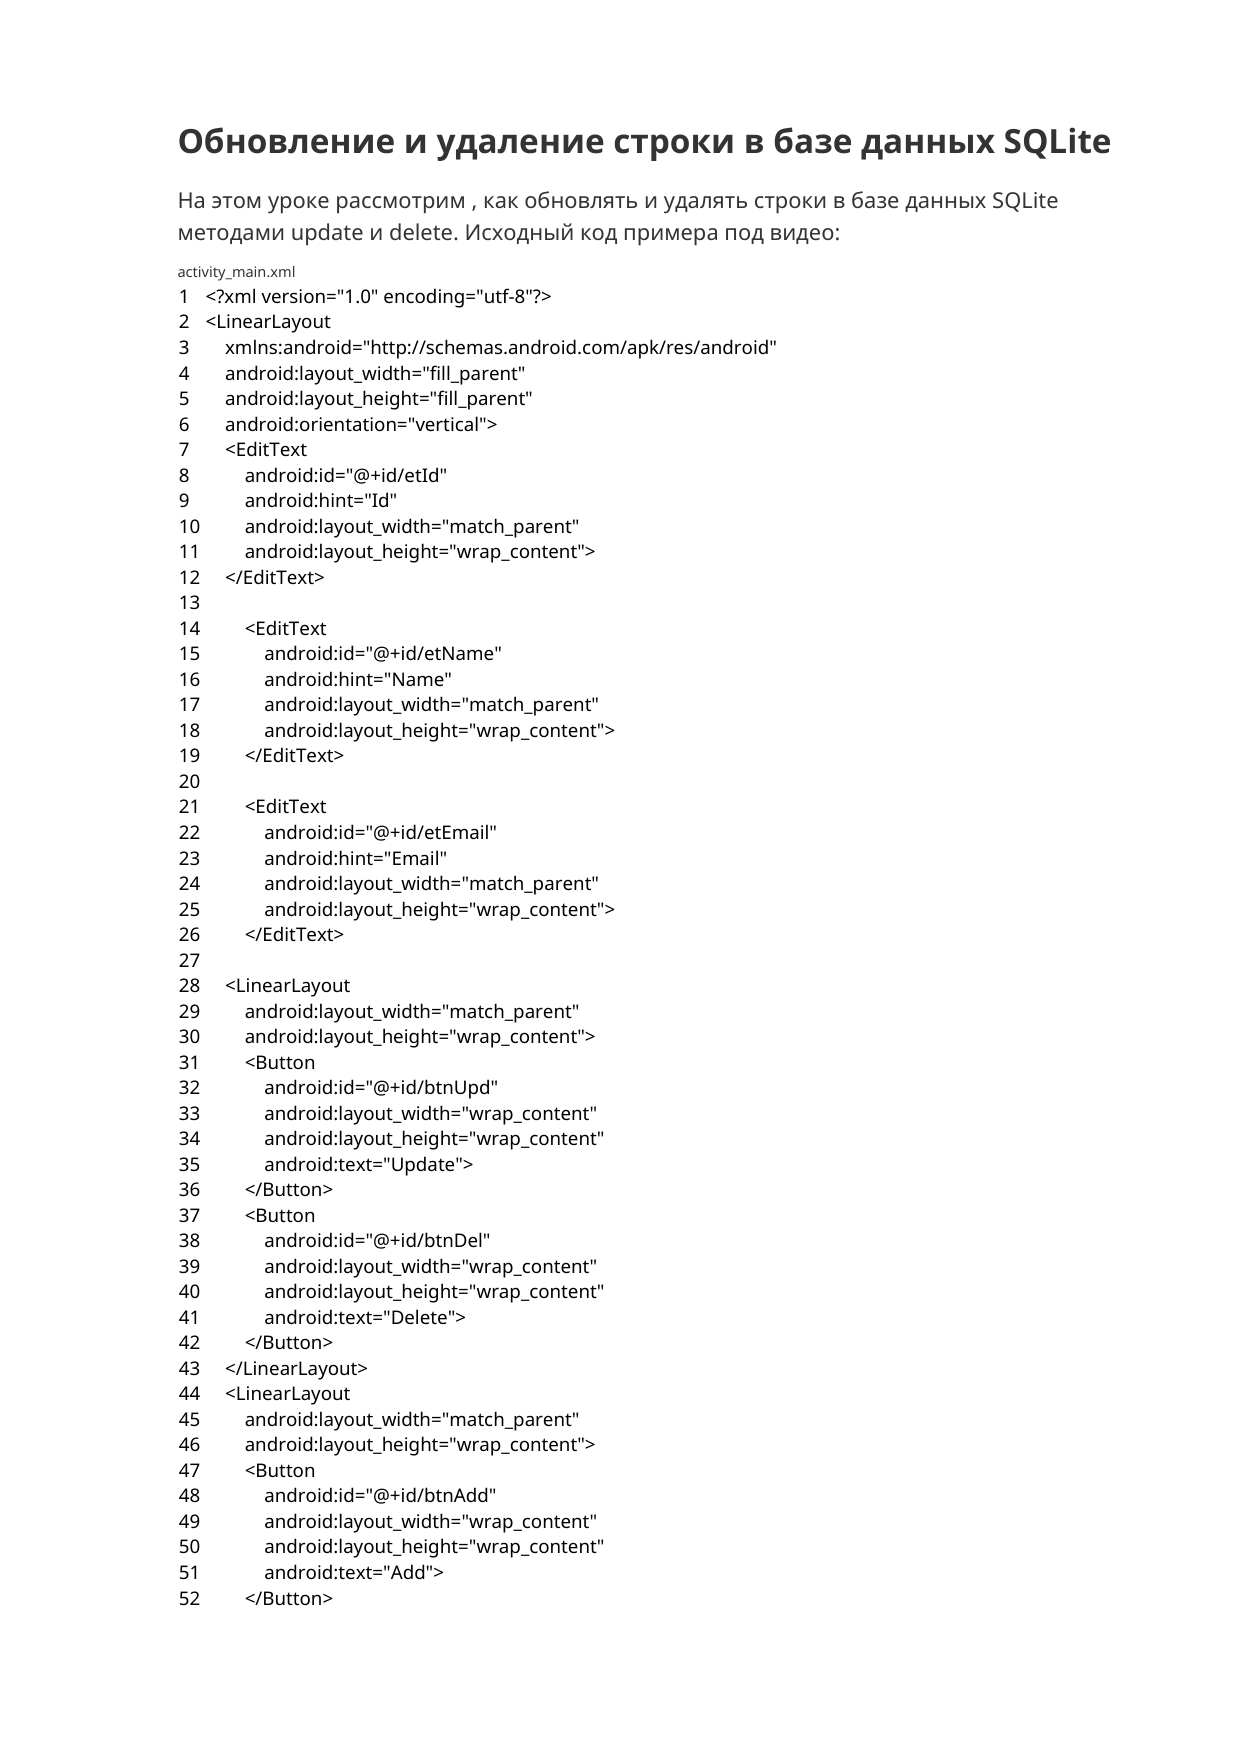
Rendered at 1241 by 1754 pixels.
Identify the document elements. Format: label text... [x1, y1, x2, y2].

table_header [177, 282, 204, 1612]
text activity_main.xml [177, 262, 1152, 282]
text На этом уроке рассмотрим , как обновлять и удалять строки в базе данных SQLite методами update и delete. Исходный код примера под видео: [177, 184, 1152, 246]
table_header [204, 282, 1152, 1612]
text Обновление и удаление строки в базе данных SQLite [177, 118, 1152, 163]
